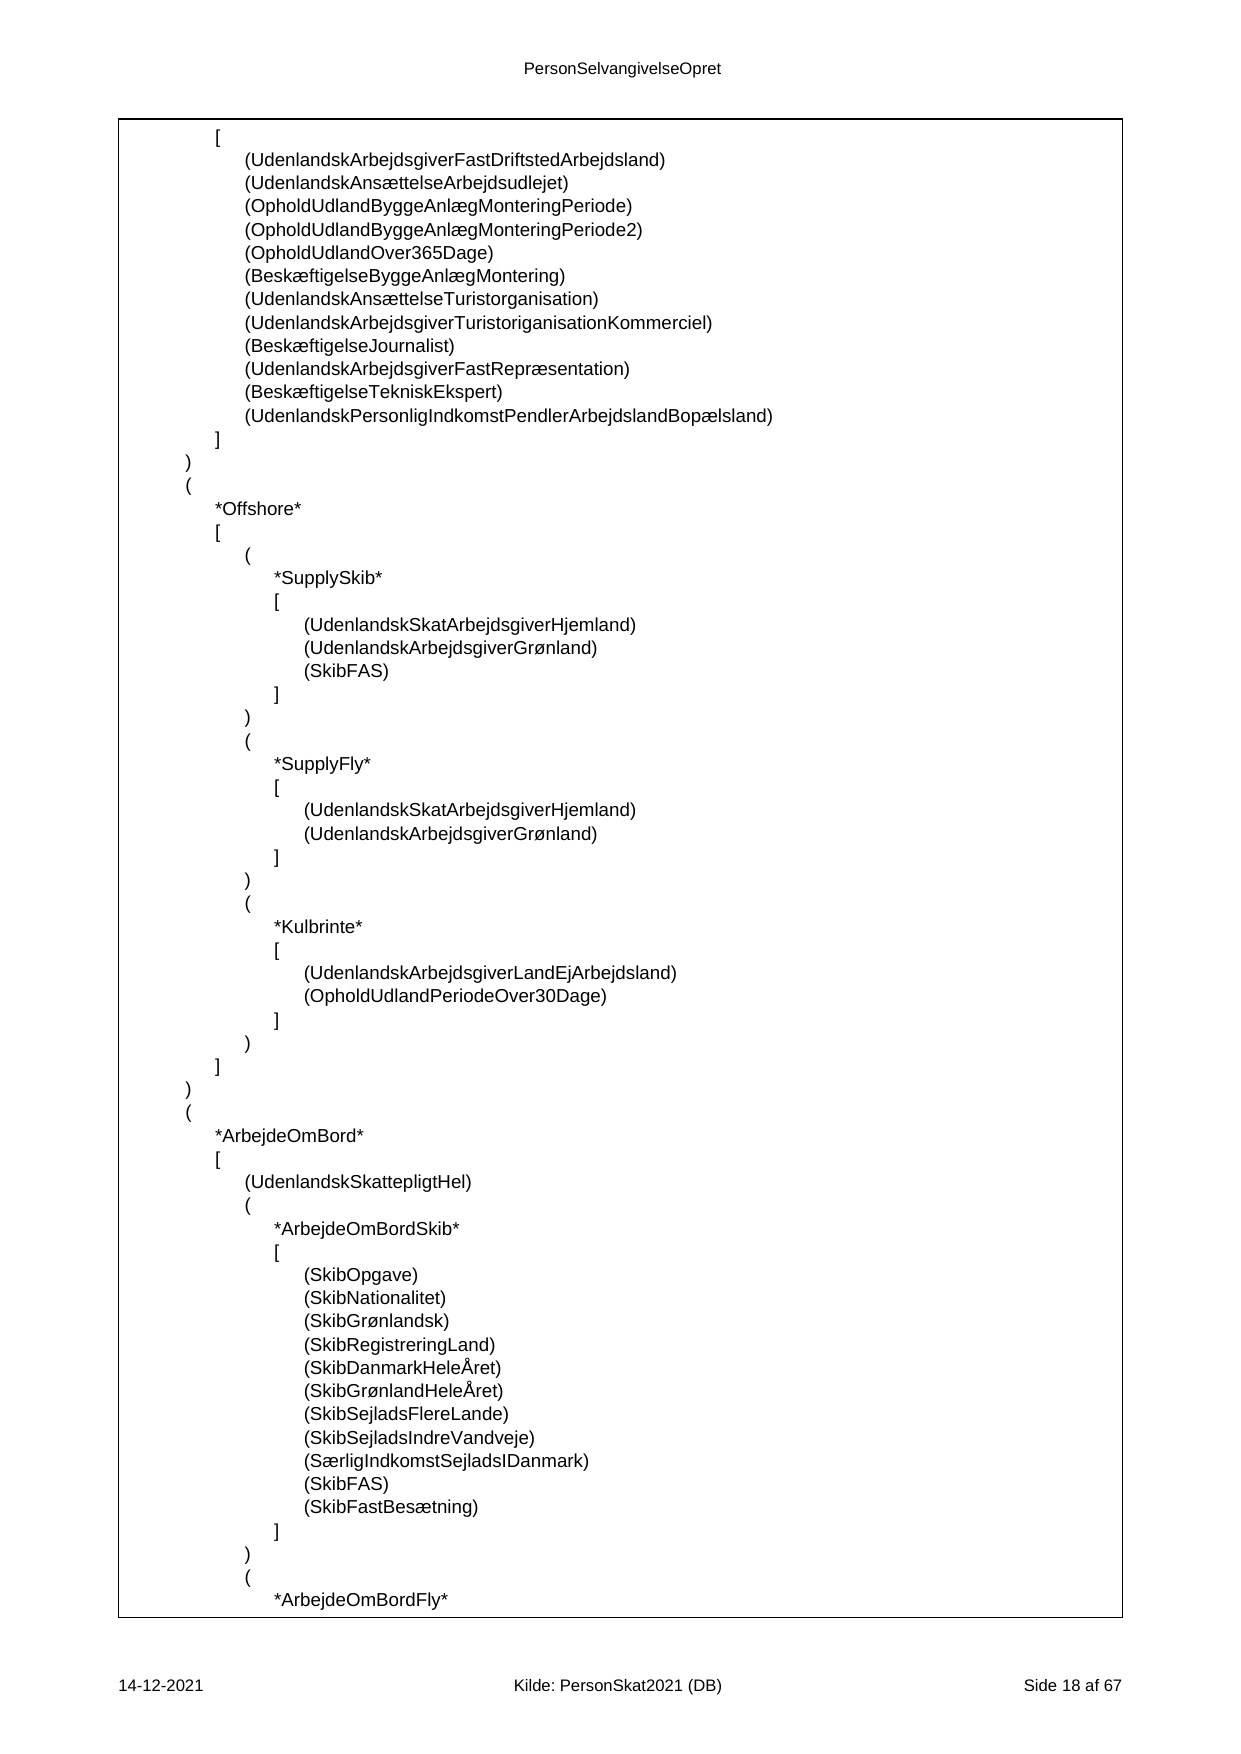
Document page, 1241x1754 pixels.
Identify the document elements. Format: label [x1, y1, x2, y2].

table_cell [119, 120, 1122, 1617]
